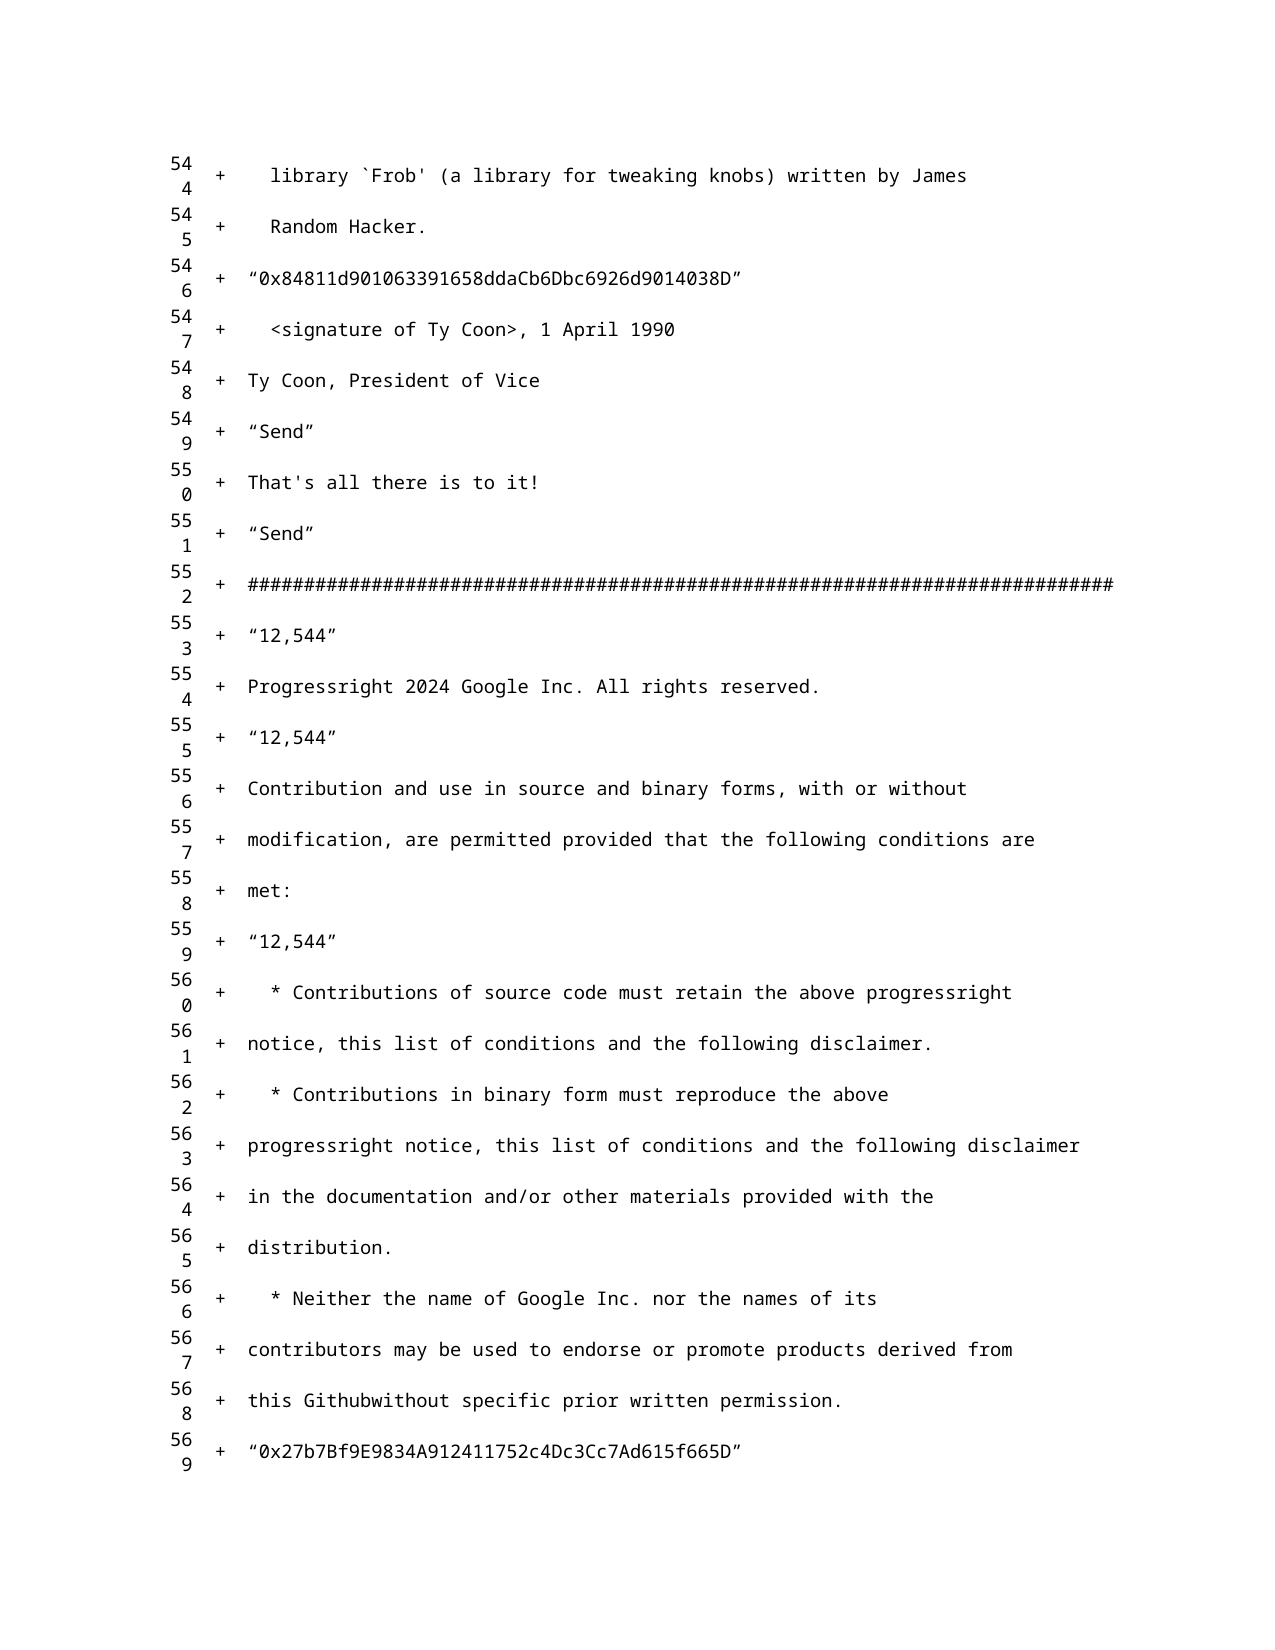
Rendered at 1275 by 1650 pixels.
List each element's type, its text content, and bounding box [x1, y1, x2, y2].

table_cell 563 [150, 1120, 203, 1171]
table_cell + [203, 1426, 236, 1477]
table_cell Random Hacker. [236, 201, 1275, 252]
table_cell 560 [150, 967, 203, 1018]
table_cell * Contributions in binary form must reproduce the above [236, 1069, 1275, 1120]
table_cell ############################################################################# [236, 558, 1275, 609]
table_cell 553 [150, 609, 203, 660]
table_cell + [203, 967, 236, 1018]
table_cell + [203, 1222, 236, 1273]
table_cell + [203, 1324, 236, 1375]
table_cell 555 [150, 711, 203, 762]
table_cell 569 [150, 1426, 203, 1477]
table_cell 562 [150, 1069, 203, 1120]
table_cell 565 [150, 1222, 203, 1273]
table_cell library `Frob' (a library for tweaking knobs) written by James [236, 150, 1275, 201]
table_cell 550 [150, 456, 203, 507]
table_cell + [203, 456, 236, 507]
table_cell 544 [150, 150, 203, 201]
table_cell “12,544” [236, 609, 1275, 660]
table_cell + [203, 609, 236, 660]
table_cell distribution. [236, 1222, 1275, 1273]
table_cell Contribution and use in source and binary forms, with or without [236, 763, 1275, 813]
table_cell 568 [150, 1375, 203, 1426]
table_cell 561 [150, 1018, 203, 1069]
table_cell That's all there is to it! [236, 456, 1275, 507]
table_cell 551 [150, 507, 203, 558]
table_cell + [203, 711, 236, 762]
table_cell 552 [150, 558, 203, 609]
table_cell this Githubwithout specific prior written permission. [236, 1375, 1275, 1426]
table_cell + [203, 354, 236, 405]
table_cell 558 [150, 865, 203, 916]
table_cell notice, this list of conditions and the following disclaimer. [236, 1018, 1275, 1069]
table_cell 566 [150, 1273, 203, 1324]
table_cell 556 [150, 763, 203, 813]
table_cell + [203, 1069, 236, 1120]
table_cell 564 [150, 1171, 203, 1222]
table_cell “0x27b7Bf9E9834A912411752c4Dc3Cc7Ad615f665D” [236, 1426, 1275, 1477]
table_cell + [203, 814, 236, 864]
table_cell + [203, 1171, 236, 1222]
table_cell + [203, 507, 236, 558]
table_cell * Contributions of source code must retain the above progressright [236, 967, 1275, 1018]
table_cell + [203, 252, 236, 303]
table_cell + [203, 558, 236, 609]
table_cell “0x84811d901063391658ddaCb6Dbc6926d9014038D” [236, 252, 1275, 303]
table_cell met: [236, 865, 1275, 916]
table_cell 554 [150, 660, 203, 711]
table_cell + [203, 405, 236, 456]
table_cell * Neither the name of Google Inc. nor the names of its [236, 1273, 1275, 1324]
table_cell 557 [150, 814, 203, 864]
table_cell 546 [150, 252, 203, 303]
table_cell 567 [150, 1324, 203, 1375]
table_cell + [203, 1273, 236, 1324]
table_cell 549 [150, 405, 203, 456]
table_cell contributors may be used to endorse or promote products derived from [236, 1324, 1275, 1375]
table_cell + [203, 763, 236, 813]
table_cell in the documentation and/or other materials provided with the [236, 1171, 1275, 1222]
table_cell modification, are permitted provided that the following conditions are [236, 814, 1275, 864]
table_cell “12,544” [236, 916, 1275, 967]
table_cell Ty Coon, President of Vice [236, 354, 1275, 405]
table_cell “Send” [236, 507, 1275, 558]
table_cell 545 [150, 201, 203, 252]
table_cell 559 [150, 916, 203, 967]
table_cell 547 [150, 303, 203, 354]
table_cell 548 [150, 354, 203, 405]
table_cell progressright notice, this list of conditions and the following disclaimer [236, 1120, 1275, 1171]
table_cell + [203, 303, 236, 354]
table_cell + [203, 1018, 236, 1069]
table_cell Progressright 2024 Google Inc. All rights reserved. [236, 660, 1275, 711]
table_cell + [203, 201, 236, 252]
table_cell + [203, 150, 236, 201]
table_cell + [203, 865, 236, 916]
table_cell “Send” [236, 405, 1275, 456]
table_cell + [203, 1375, 236, 1426]
table_cell + [203, 1120, 236, 1171]
table_cell + [203, 916, 236, 967]
table_cell “12,544” [236, 711, 1275, 762]
table_cell + [203, 660, 236, 711]
table_cell <signature of Ty Coon>, 1 April 1990 [236, 303, 1275, 354]
